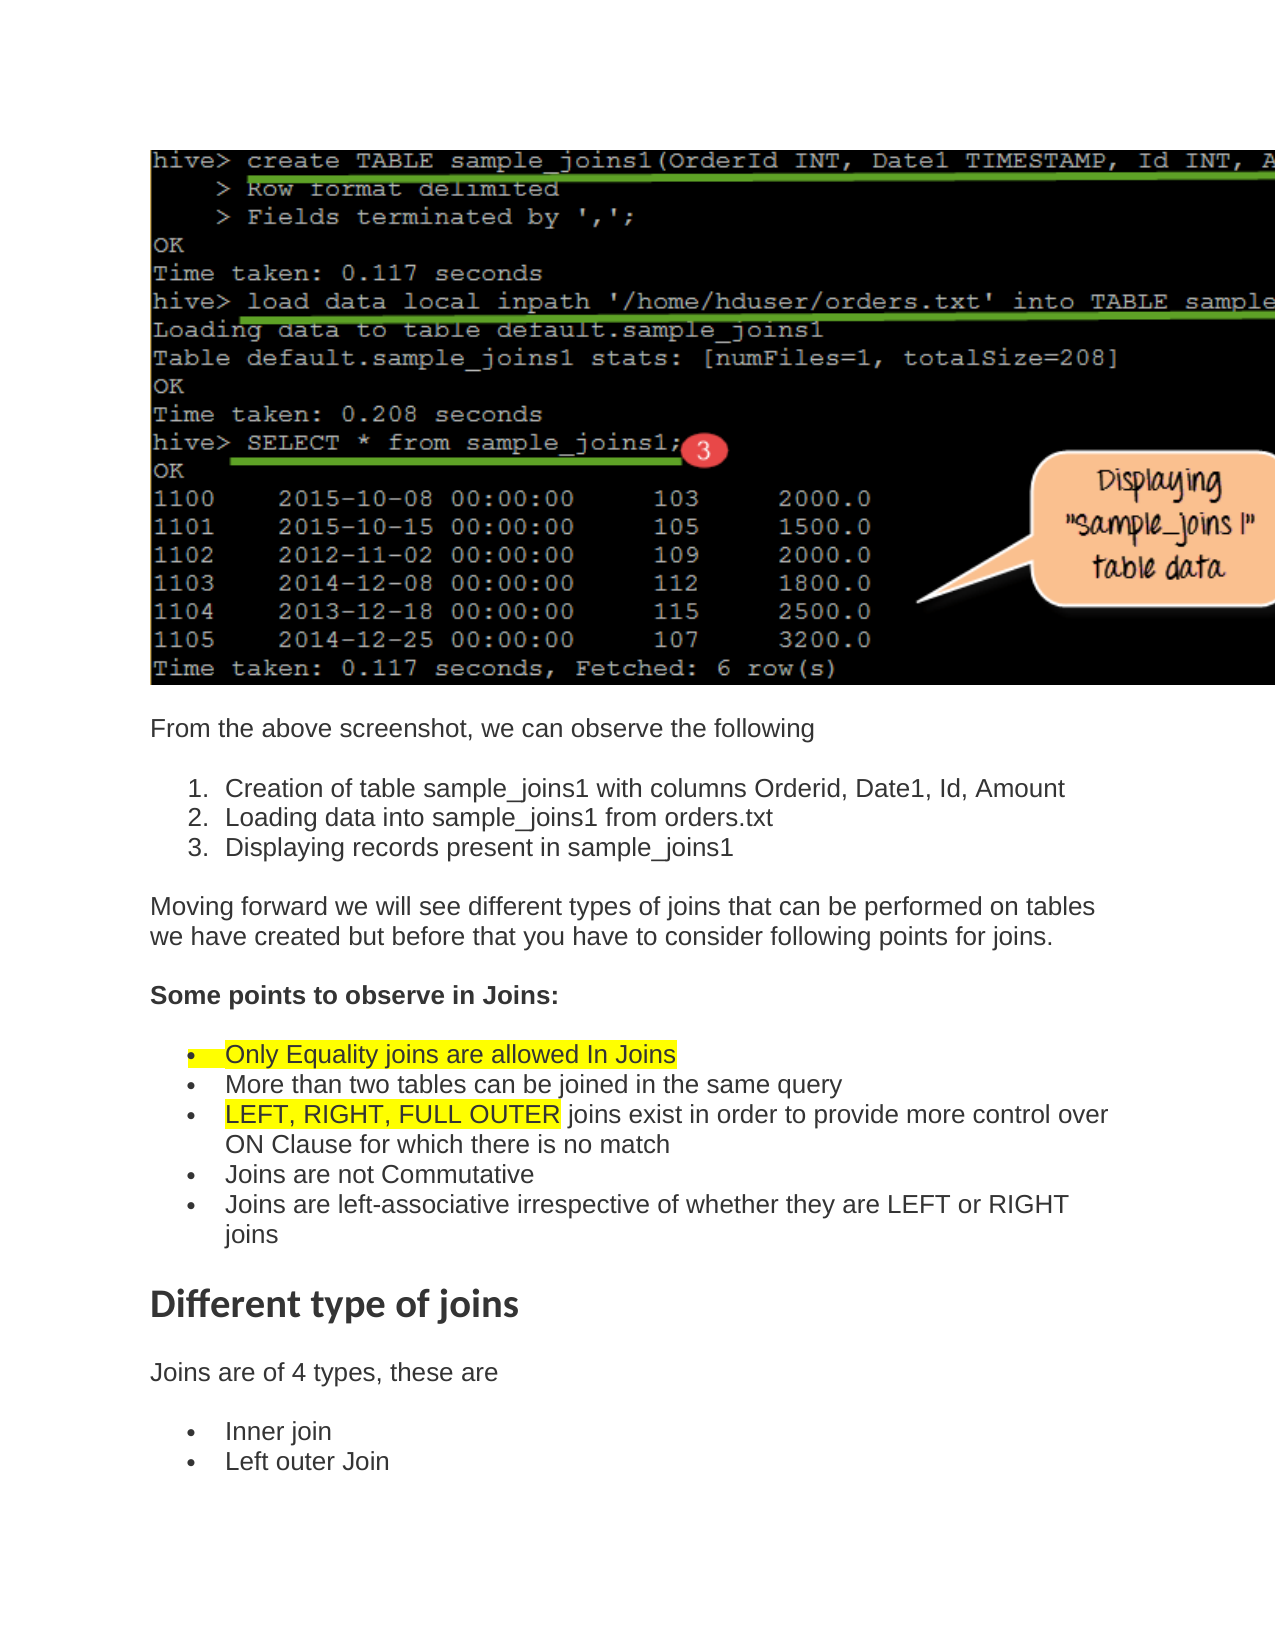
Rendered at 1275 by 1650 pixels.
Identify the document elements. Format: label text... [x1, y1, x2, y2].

list Joins are not Commutative [187, 1159, 1125, 1189]
picture [150, 150, 1275, 685]
list Joins are left-associative irrespective of whether they are LEFT or RIGHT joins [187, 1189, 1125, 1249]
text Moving forward we will see different types of joins that can be performed on tables we have created but before that you have to consider following points for joins. [150, 891, 1125, 951]
text Joins are of 4 types, these are [150, 1357, 1125, 1387]
list More than two tables can be joined in the same query [187, 1069, 1125, 1099]
list Loading data into sample_joins1 from orders.txt [187, 802, 1125, 832]
list Left outer Join [187, 1446, 1125, 1476]
text Some points to observe in Joins: [150, 980, 1125, 1010]
text From the above screenshot, we can observe the following [150, 713, 1125, 743]
list Creation of table sample_joins1 with columns Orderid, Date1, Id, Amount [187, 773, 1125, 802]
list Inner join [187, 1416, 1125, 1446]
list Displaying records present in sample_joins1 [187, 832, 1125, 862]
list Only Equality joins are allowed In Joins [187, 1039, 1125, 1069]
subtitle Different type of joins [150, 1278, 1125, 1327]
list LEFT, RIGHT, FULL OUTER joins exist in order to provide more control over ON Clause for which there is no match [187, 1099, 1125, 1159]
